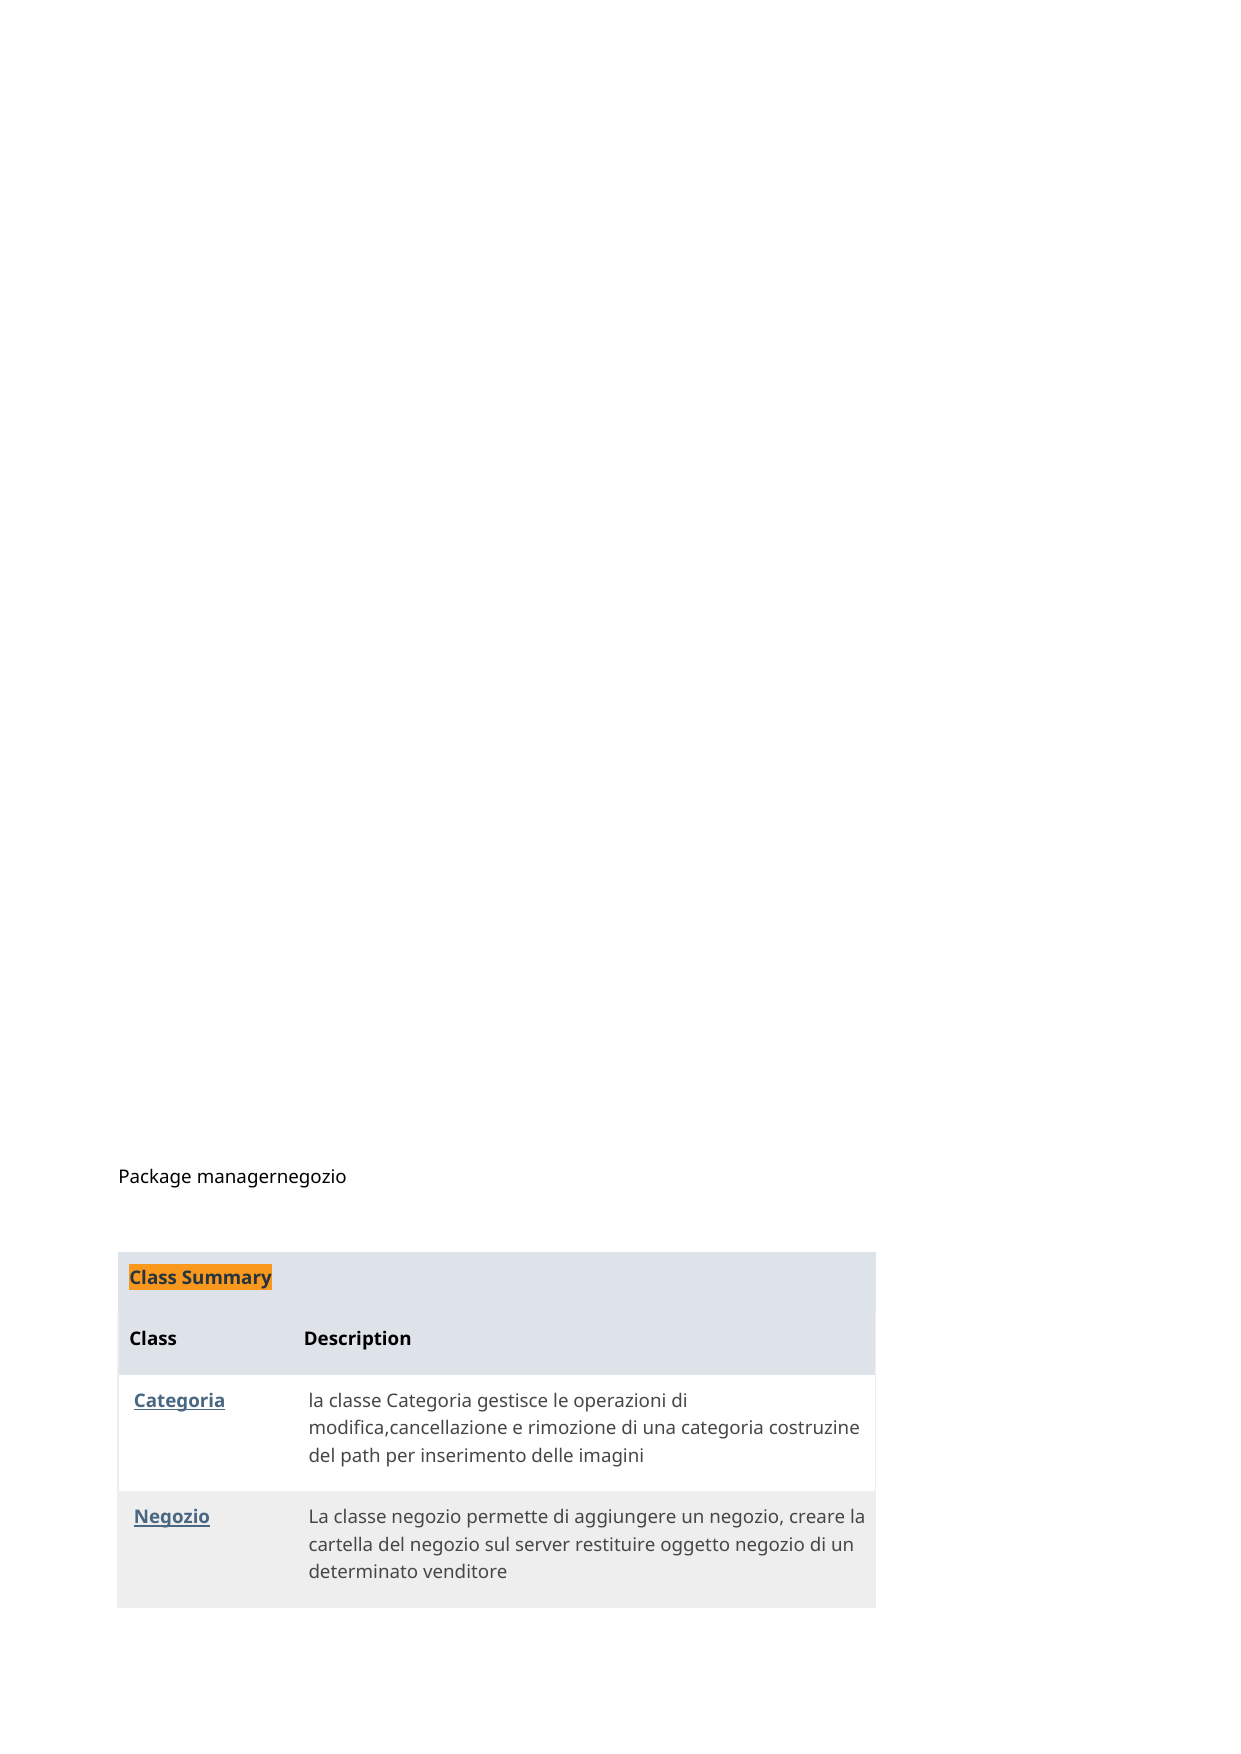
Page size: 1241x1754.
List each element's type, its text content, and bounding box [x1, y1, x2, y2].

table_cell Description [293, 1313, 875, 1375]
table_cell Categoria [119, 1375, 293, 1491]
table_cell La classe negozio permette di aggiungere un negozio, creare la cartella del negozio sul server restituire oggetto negozio di un determinato venditore [293, 1491, 875, 1608]
table_cell Negozio [119, 1491, 293, 1608]
table_header Class Summary [118, 1252, 876, 1313]
table_cell Class [119, 1313, 293, 1375]
table_cell la classe Categoria gestisce le operazioni di modifica,cancellazione e rimozione di una categoria costruzine del path per inserimento delle imagini [293, 1375, 875, 1491]
text Package managernegozio [118, 1163, 1122, 1189]
